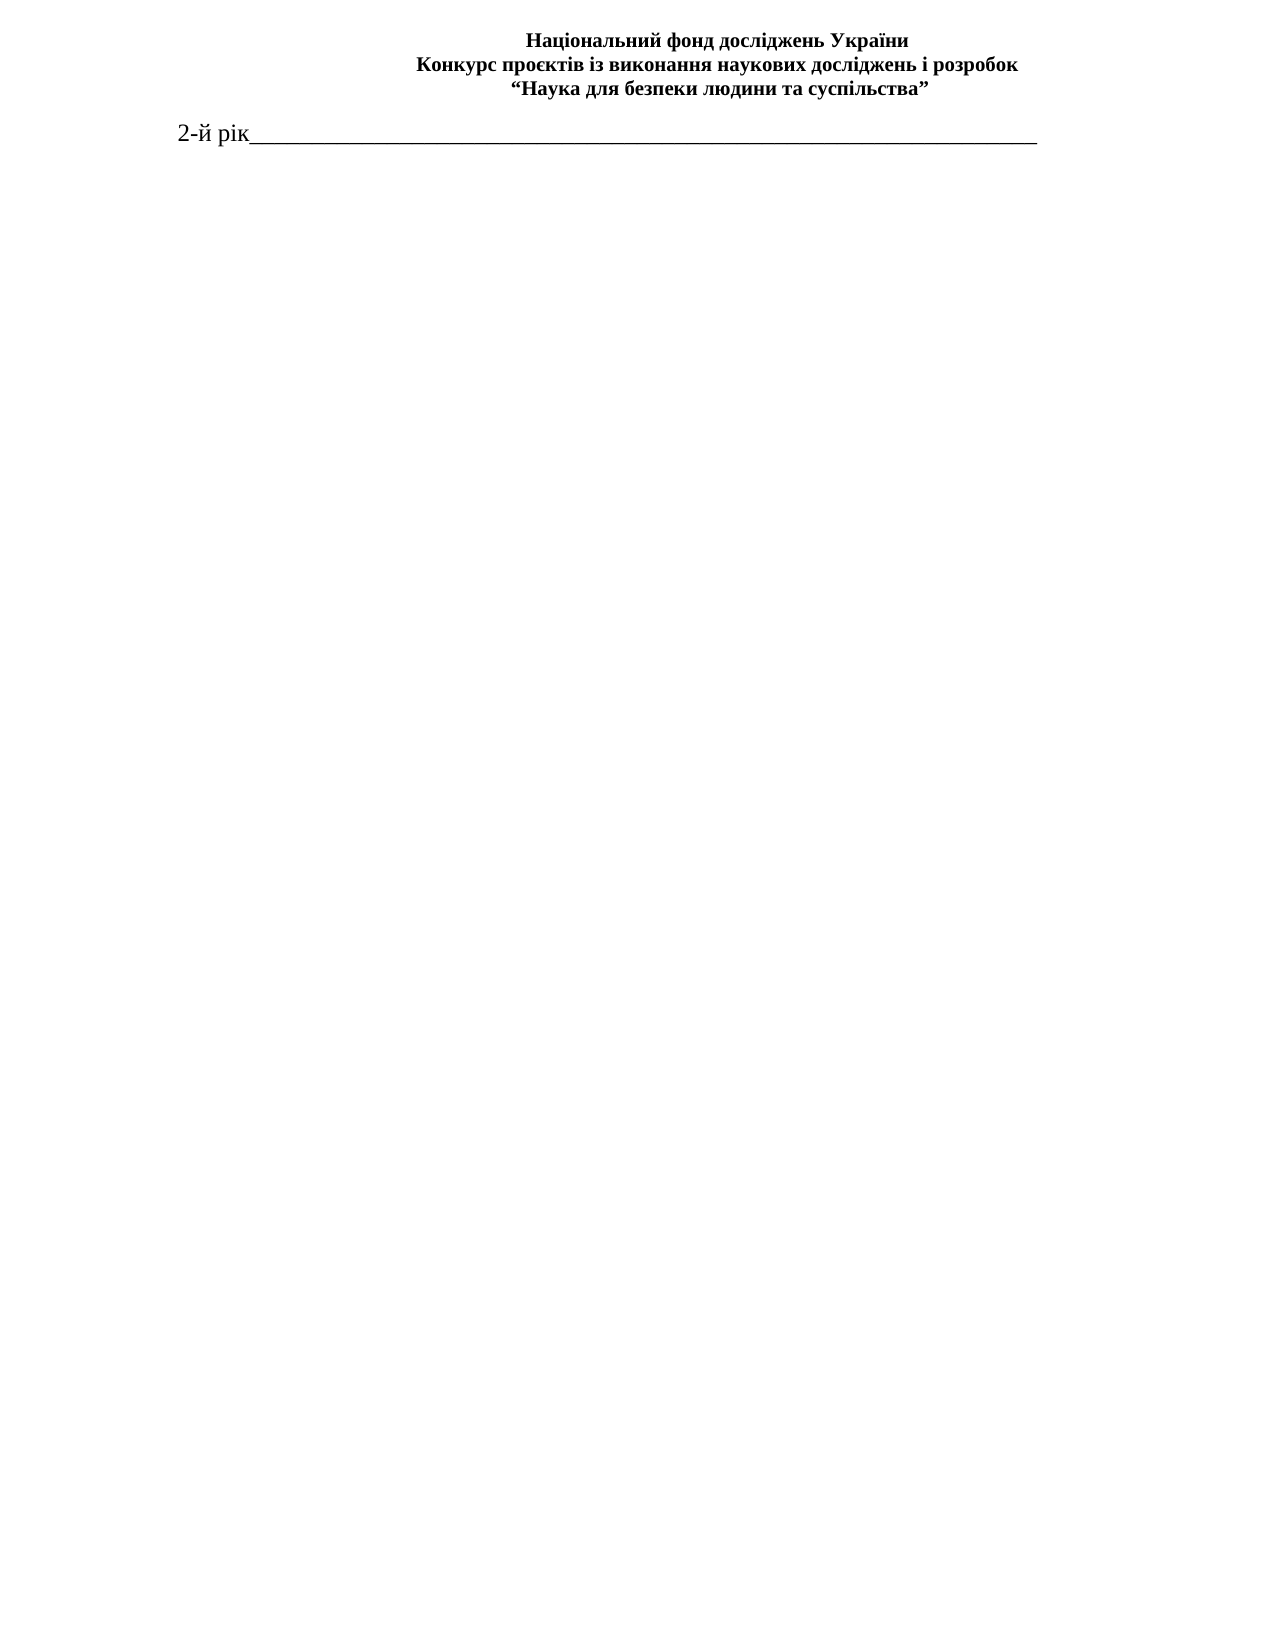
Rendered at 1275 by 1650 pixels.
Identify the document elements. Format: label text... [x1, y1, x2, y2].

text 2-й рік_______________________________________________________________ [177, 118, 1186, 147]
